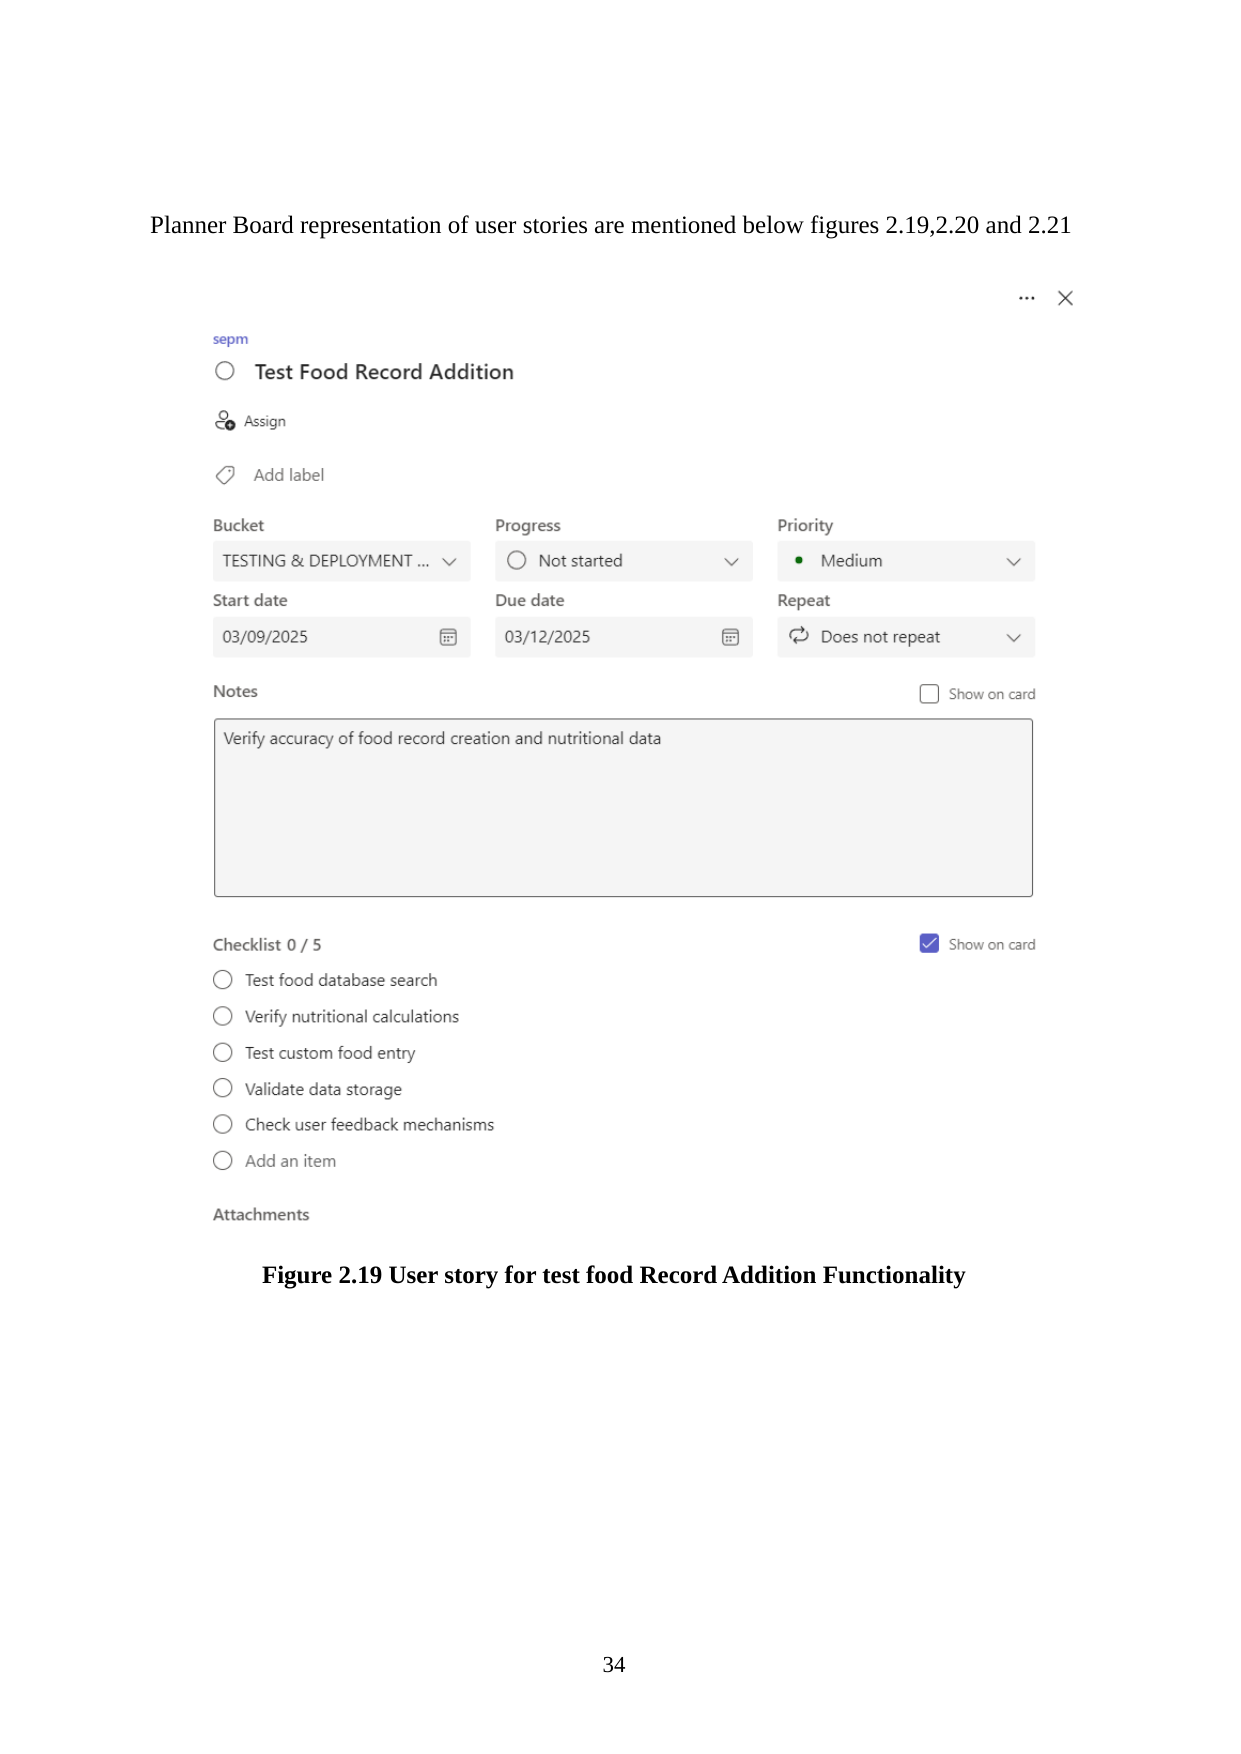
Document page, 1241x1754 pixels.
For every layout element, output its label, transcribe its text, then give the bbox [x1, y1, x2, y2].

text Planner Board representation of user stories are mentioned below figures 2.19,2.20 and 2.21 [150, 210, 1078, 238]
text Figure 2.19 User story for test food Record Addition Functionality [150, 1260, 1078, 1289]
picture [150, 269, 1078, 1230]
